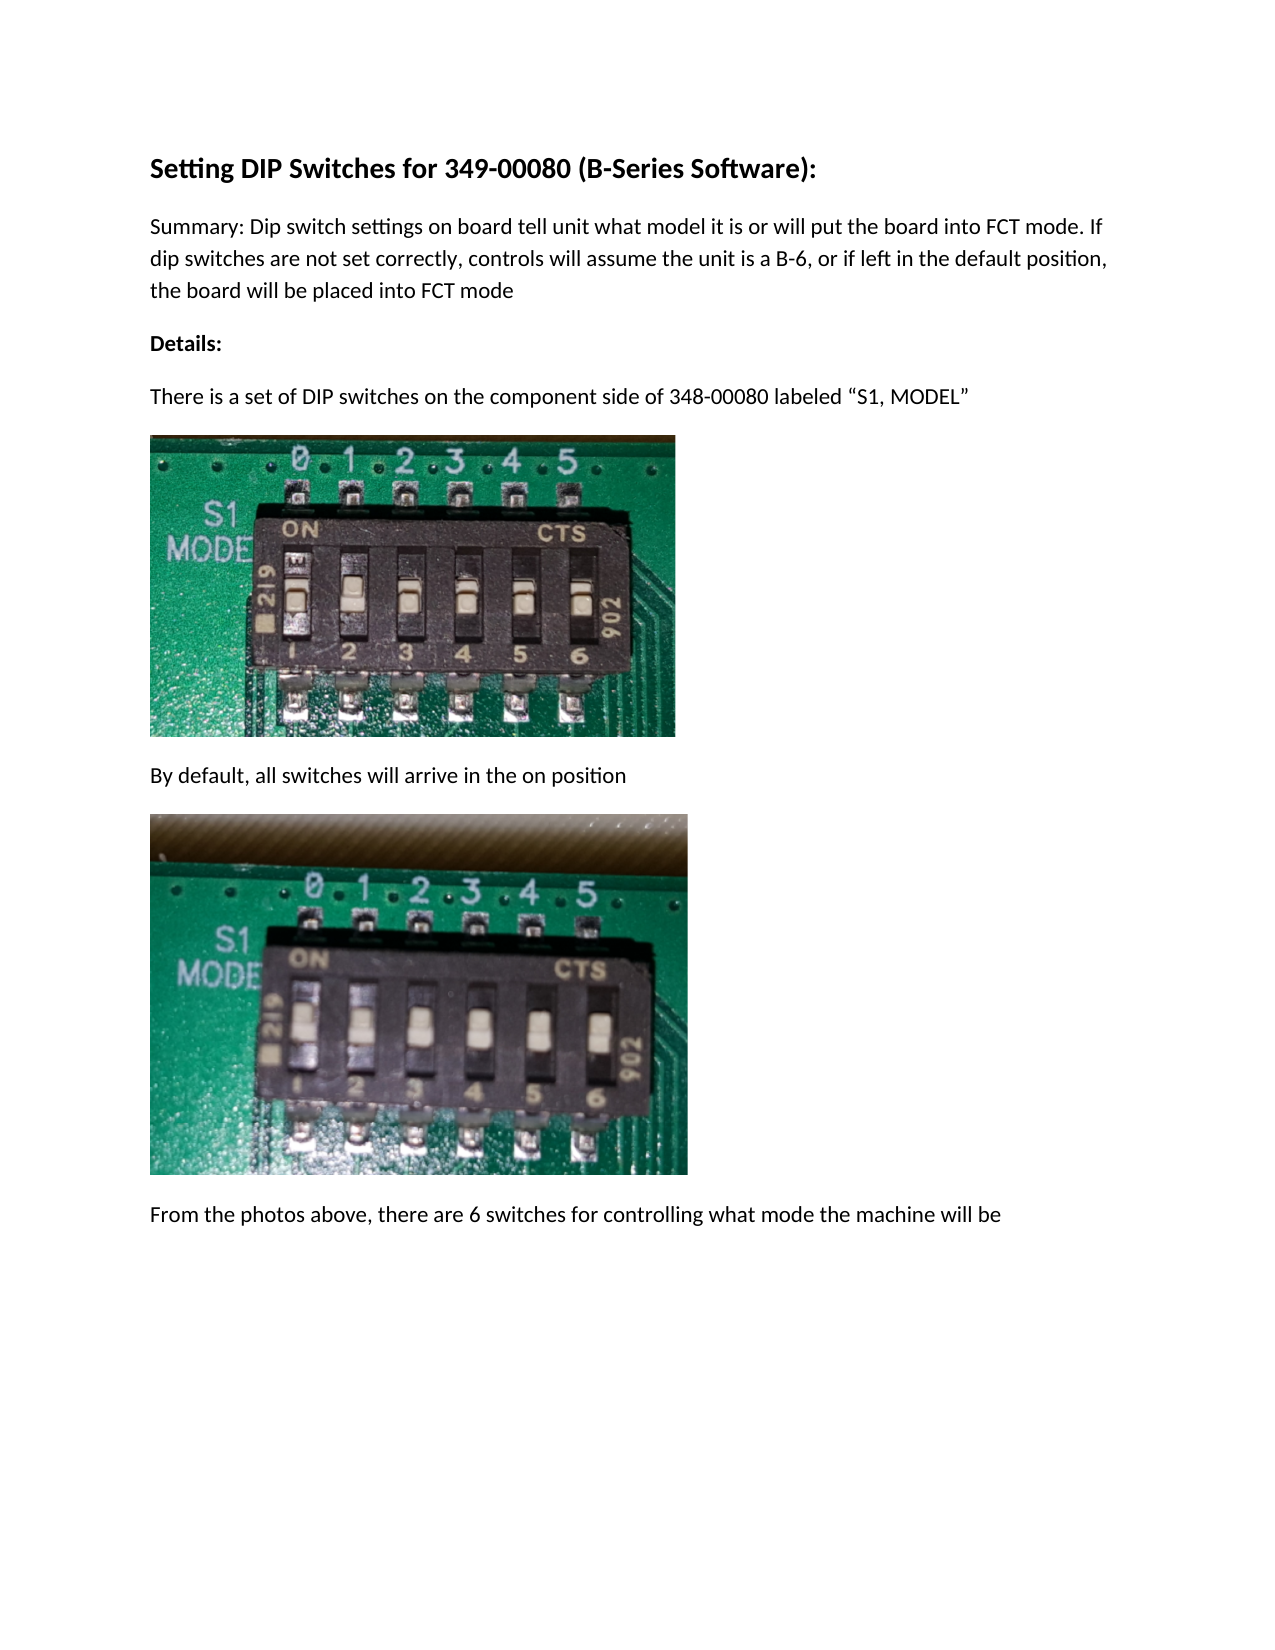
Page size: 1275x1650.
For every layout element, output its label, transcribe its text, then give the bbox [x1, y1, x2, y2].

picture [150, 435, 676, 737]
text From the photos above, there are 6 switches for controlling what mode the machine will be [150, 1200, 1125, 1228]
text There is a set of DIP switches on the component side of 348-00080 labeled “S1, MODEL” [150, 382, 1125, 410]
text Summary: Dip switch settings on board tell unit what model it is or will put the board into FCT mode. If dip switches are not set correctly, controls will assume the unit is a B-6, or if left in the default position, the board will be placed into FCT mode [150, 212, 1125, 304]
picture [150, 814, 688, 1175]
text Details: [150, 329, 1125, 357]
text Setting DIP Switches for 349-00080 (B-Series Software): [150, 150, 1125, 186]
text By default, all switches will arrive in the on position [150, 761, 1125, 789]
